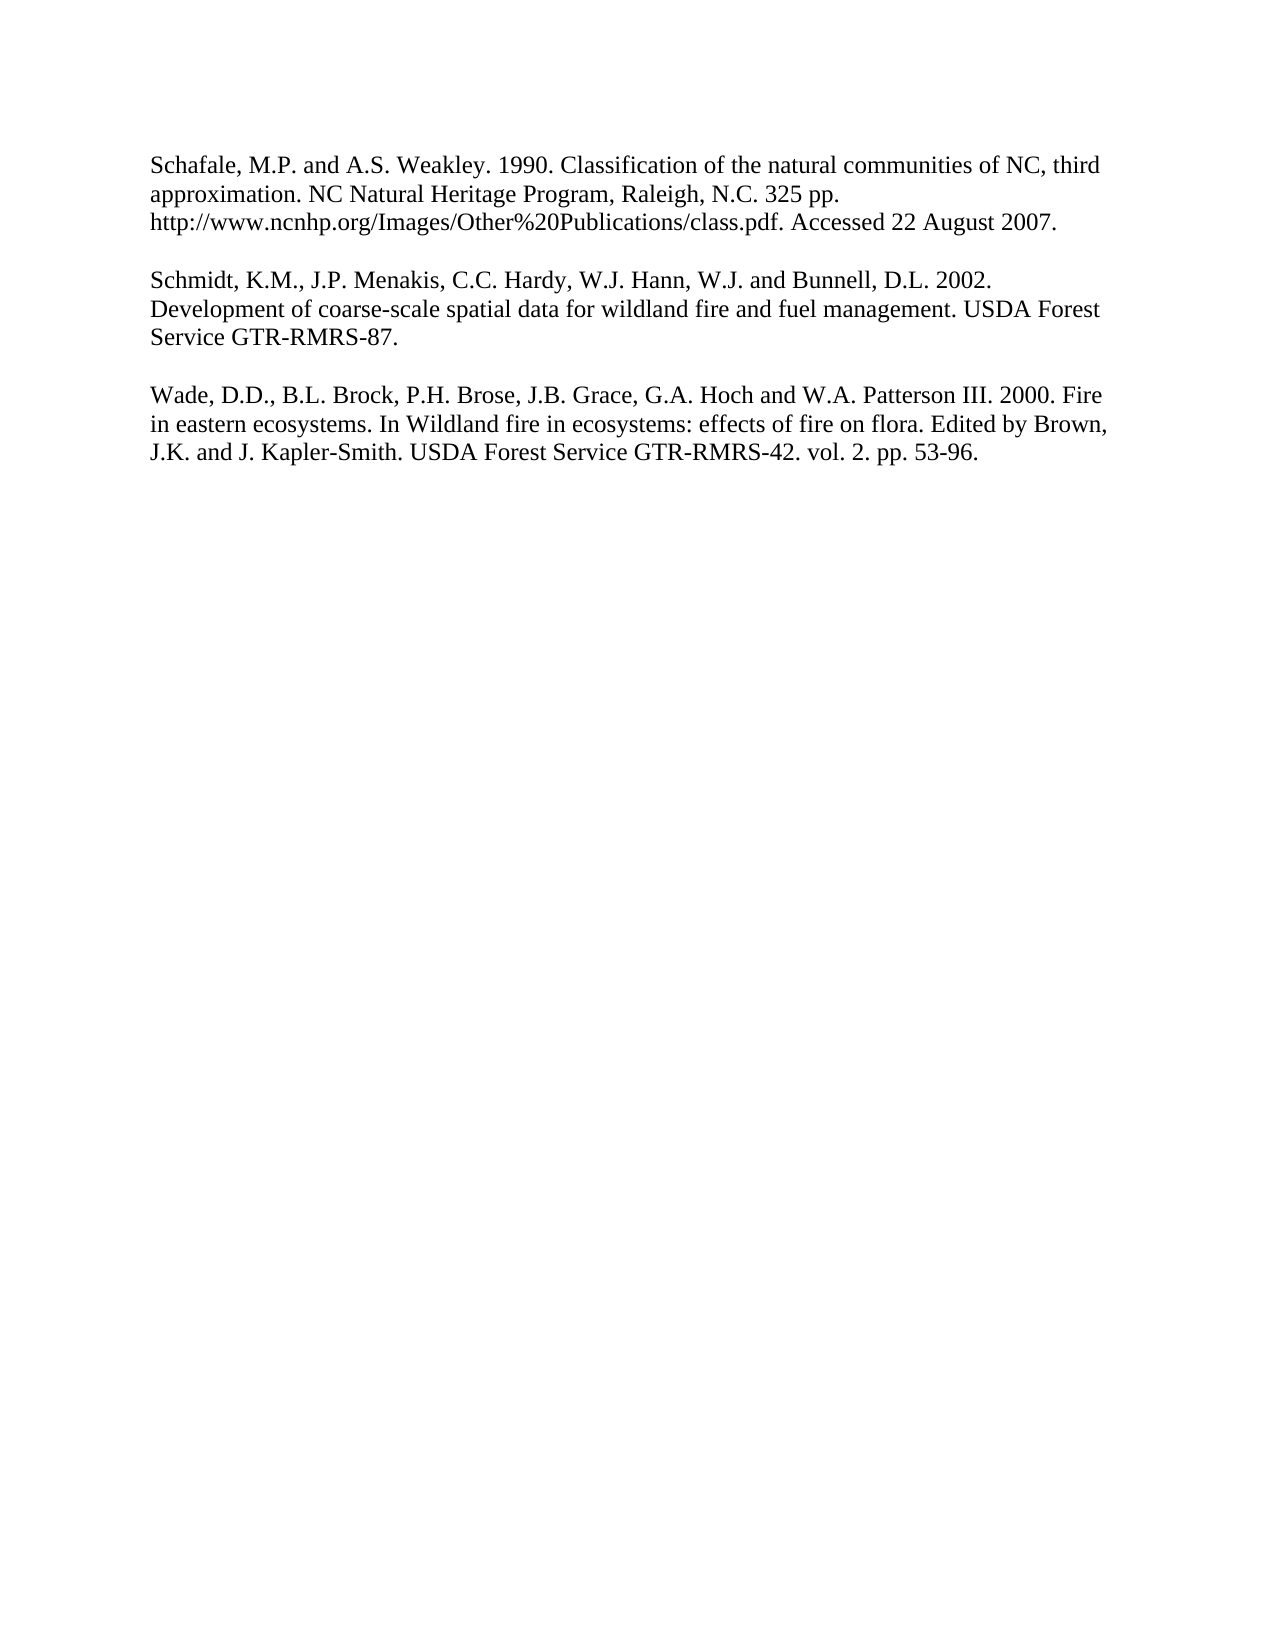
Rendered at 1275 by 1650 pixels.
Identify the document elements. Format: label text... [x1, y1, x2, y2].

text Schafale, M.P. and A.S. Weakley. 1990. Classification of the natural communities of NC, third approximation. NC Natural Heritage Program, Raleigh, N.C. 325 pp. http://www.ncnhp.org/Images/Other%20Publications/class.pdf. Accessed 22 August 2007. [150, 150, 1125, 236]
text Wade, D.D., B.L. Brock, P.H. Brose, J.B. Grace, G.A. Hoch and W.A. Patterson III. 2000. Fire in eastern ecosystems. In Wildland fire in ecosystems: effects of fire on flora. Edited by Brown, J.K. and J. Kapler-Smith. USDA Forest Service GTR-RMRS-42. vol. 2. pp. 53-96. [150, 380, 1125, 466]
text Schmidt, K.M., J.P. Menakis, C.C. Hardy, W.J. Hann, W.J. and Bunnell, D.L. 2002. Development of coarse-scale spatial data for wildland fire and fuel management. USDA Forest Service GTR-RMRS-87. [150, 265, 1125, 351]
